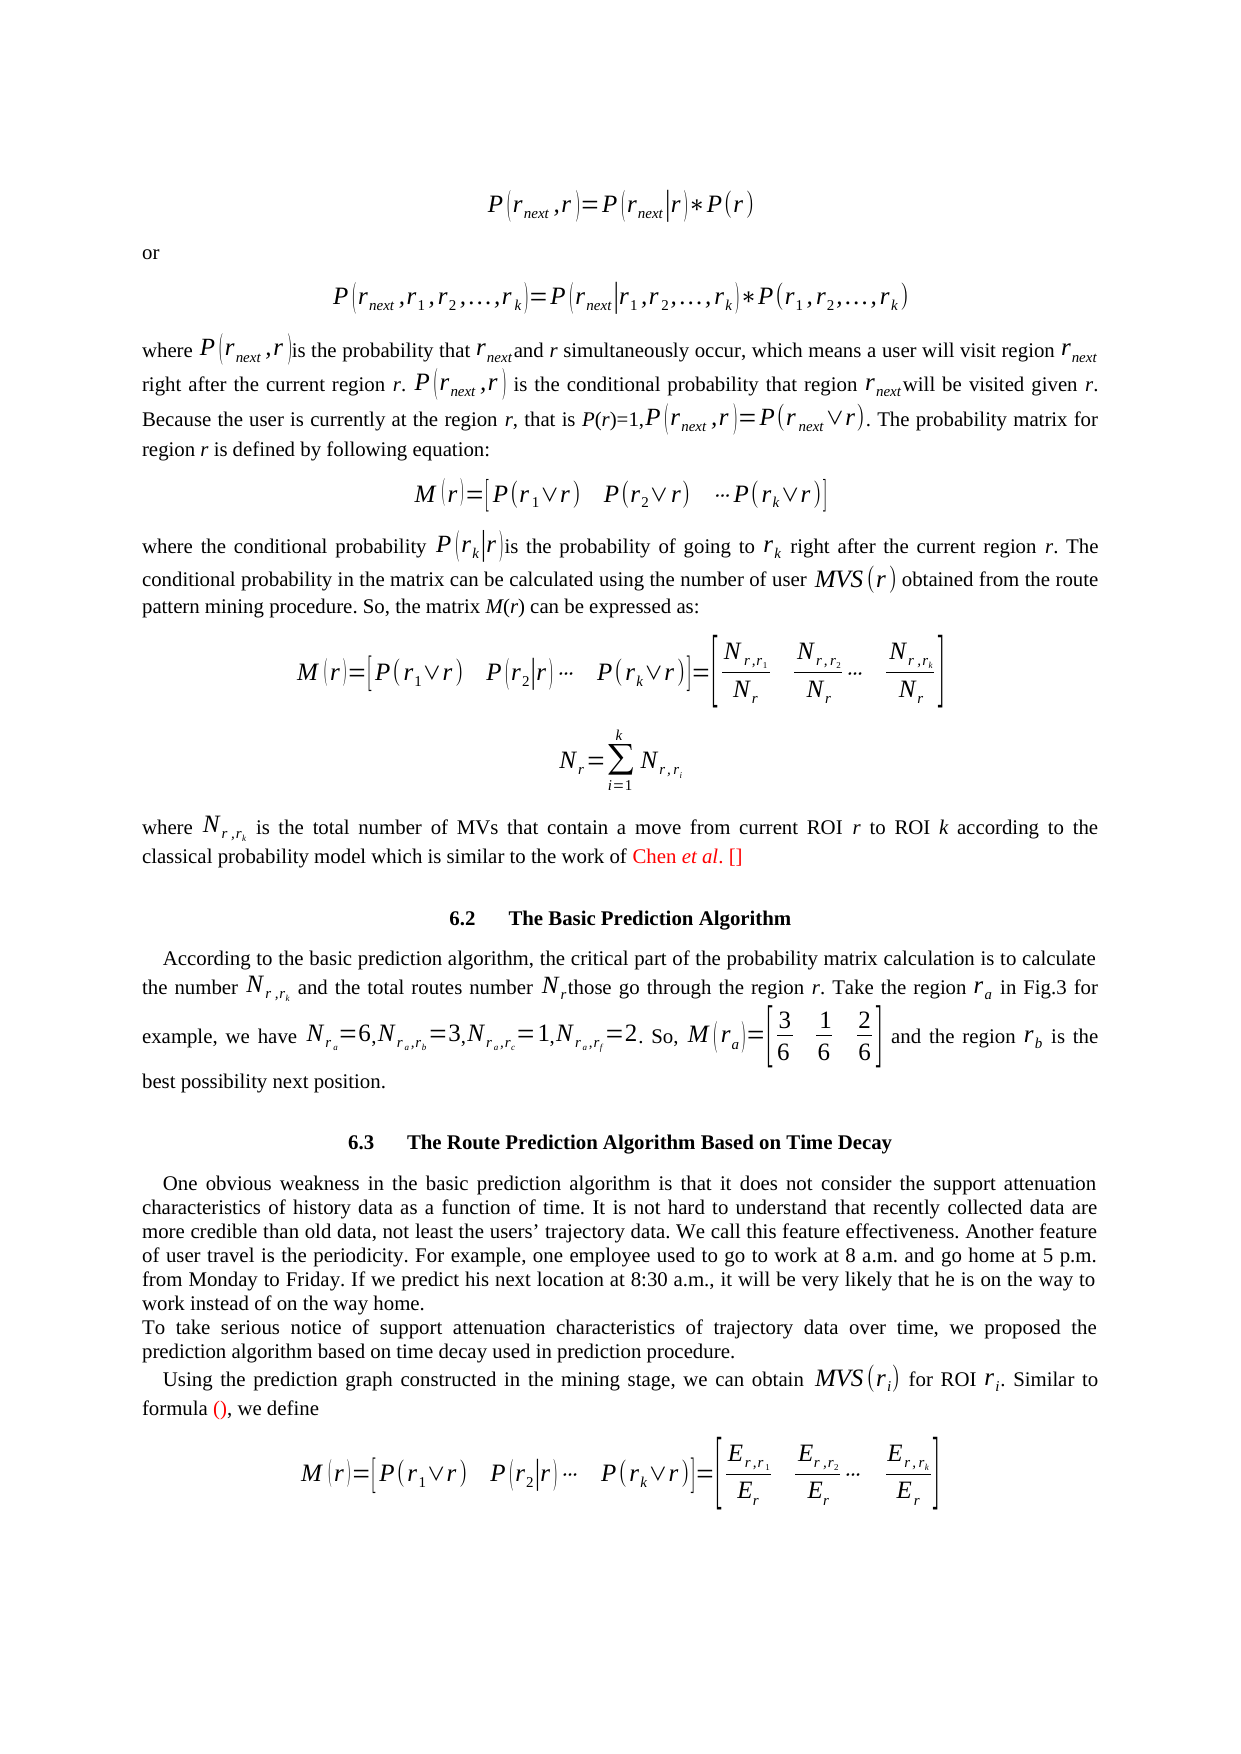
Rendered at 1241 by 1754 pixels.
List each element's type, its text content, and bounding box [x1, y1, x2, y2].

text or [142, 240, 1098, 264]
subtitle The Basic Prediction Algorithm [142, 906, 1098, 930]
text Using the prediction graph constructed in the mining stage, we can obtain for ROI . Similar to formula (), we define [142, 1363, 1098, 1419]
text According to the basic prediction algorithm, the critical part of the probability matrix calculation is to calculate the number and the total routes number those go through the region r. Take the region in Fig.3 for example, we have ,,,. So, and the region is the best possibility next position. [142, 946, 1098, 1093]
subtitle The Route Prediction Algorithm Based on Time Decay [142, 1130, 1098, 1154]
text To take serious notice of support attenuation characteristics of trajectory data over time, we proposed the prediction algorithm based on time decay used in prediction procedure. [142, 1315, 1098, 1363]
text where is the total number of MVs that contain a move from current ROI r to ROI k according to the classical probability model which is similar to the work of Chen et al. [] [142, 811, 1098, 868]
text where the conditional probability is the probability of going to right after the current region r. The conditional probability in the matrix can be calculated using the number of user obtained from the route pattern mining procedure. So, the matrix M(r) can be expressed as: [142, 529, 1098, 618]
text One obvious weakness in the basic prediction algorithm is that it does not consider the support attenuation characteristics of history data as a function of time. It is not hard to understand that recently collected data are more credible than old data, not least the users’ trajectory data. We call this feature effectiveness. Another feature of user travel is the periodicity. For example, one employee used to go to work at 8 a.m. and go home at 5 p.m. from Monday to Friday. If we predict his next location at 8:30 a.m., it will be very likely that he is on the way to work instead of on the way home. [142, 1171, 1098, 1315]
text where is the probability that and r simultaneously occur, which means a user will visit region right after the current region r. is the conditional probability that region will be visited given r. Because the user is currently at the region r, that is P(r)=1,. The probability matrix for region r is defined by following equation: [142, 332, 1098, 461]
